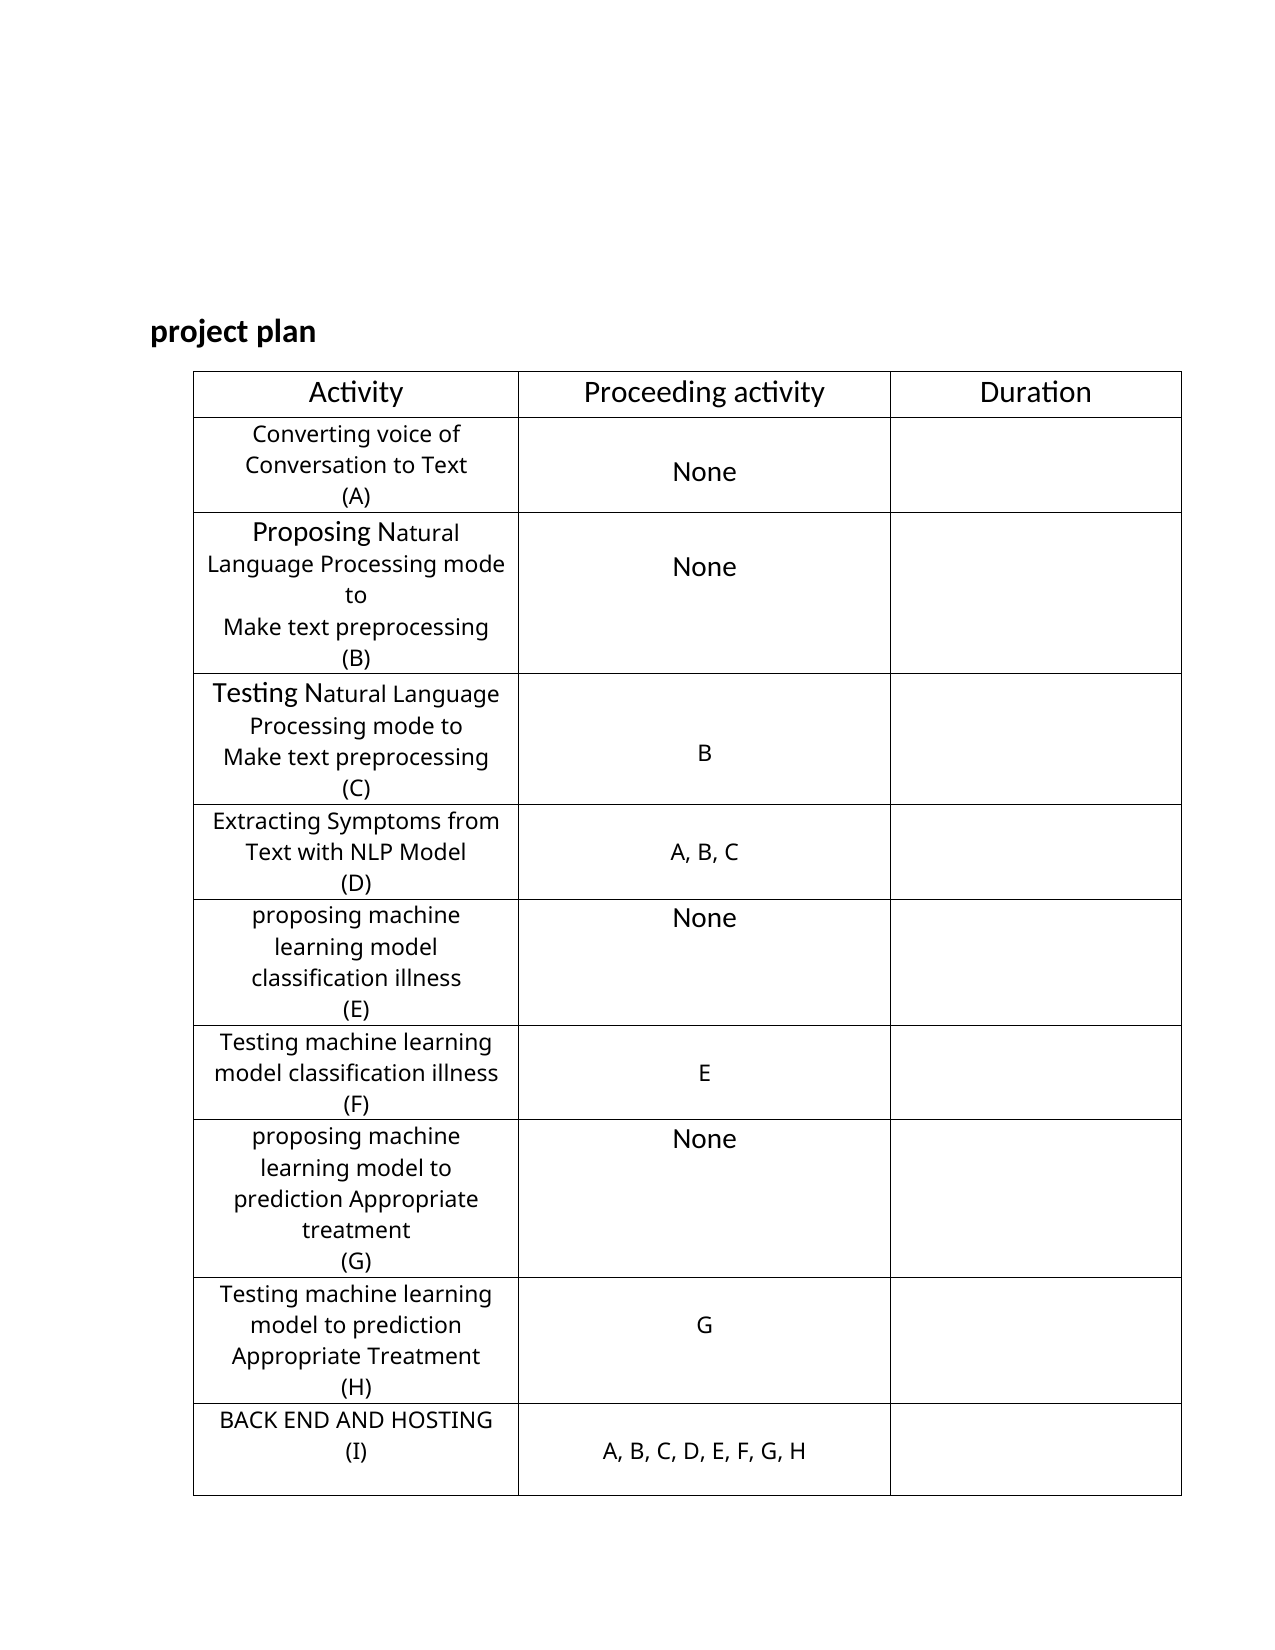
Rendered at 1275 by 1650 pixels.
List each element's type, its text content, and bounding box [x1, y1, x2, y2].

table_cell Extracting Symptoms from Text with NLP Model (D) [194, 805, 518, 898]
table_cell BACK END AND HOSTING (I) [194, 1404, 518, 1495]
table_cell proposing machine learning model to prediction Appropriate treatment (G) [194, 1120, 518, 1277]
table_cell [891, 900, 1181, 1024]
table_cell Testing machine learning model to prediction Appropriate Treatment (H) [194, 1278, 518, 1403]
table_cell None [519, 900, 890, 1024]
table_cell A, B, C [519, 805, 890, 898]
table_cell [891, 418, 1181, 512]
table_cell B [519, 674, 890, 804]
table_cell A, B, C, D, E, F, G, H [519, 1404, 890, 1495]
table_cell [891, 513, 1181, 673]
table_cell E [519, 1026, 890, 1119]
table_cell Testing Natural Language Processing mode to Make text preprocessing (C) [194, 674, 518, 804]
table_cell G [519, 1278, 890, 1403]
table_header Proceeding activity [519, 372, 890, 417]
table_cell Proposing Natural Language Processing mode to Make text preprocessing (B) [194, 513, 518, 673]
table_cell None [519, 1120, 890, 1277]
table_cell [891, 805, 1181, 898]
table_cell [891, 1120, 1181, 1277]
table_header Duration [891, 372, 1181, 417]
table_cell [891, 1404, 1181, 1495]
table_cell None [519, 418, 890, 512]
table_header Activity [194, 372, 518, 417]
table_cell [891, 1278, 1181, 1403]
text project plan [150, 310, 1125, 351]
table_cell Converting voice of Conversation to Text (A) [194, 418, 518, 512]
table_cell [891, 674, 1181, 804]
table_cell None [519, 513, 890, 673]
table_cell proposing machine learning model classification illness (E) [194, 900, 518, 1024]
table_cell Testing machine learning model classification illness (F) [194, 1026, 518, 1119]
table_cell [891, 1026, 1181, 1119]
